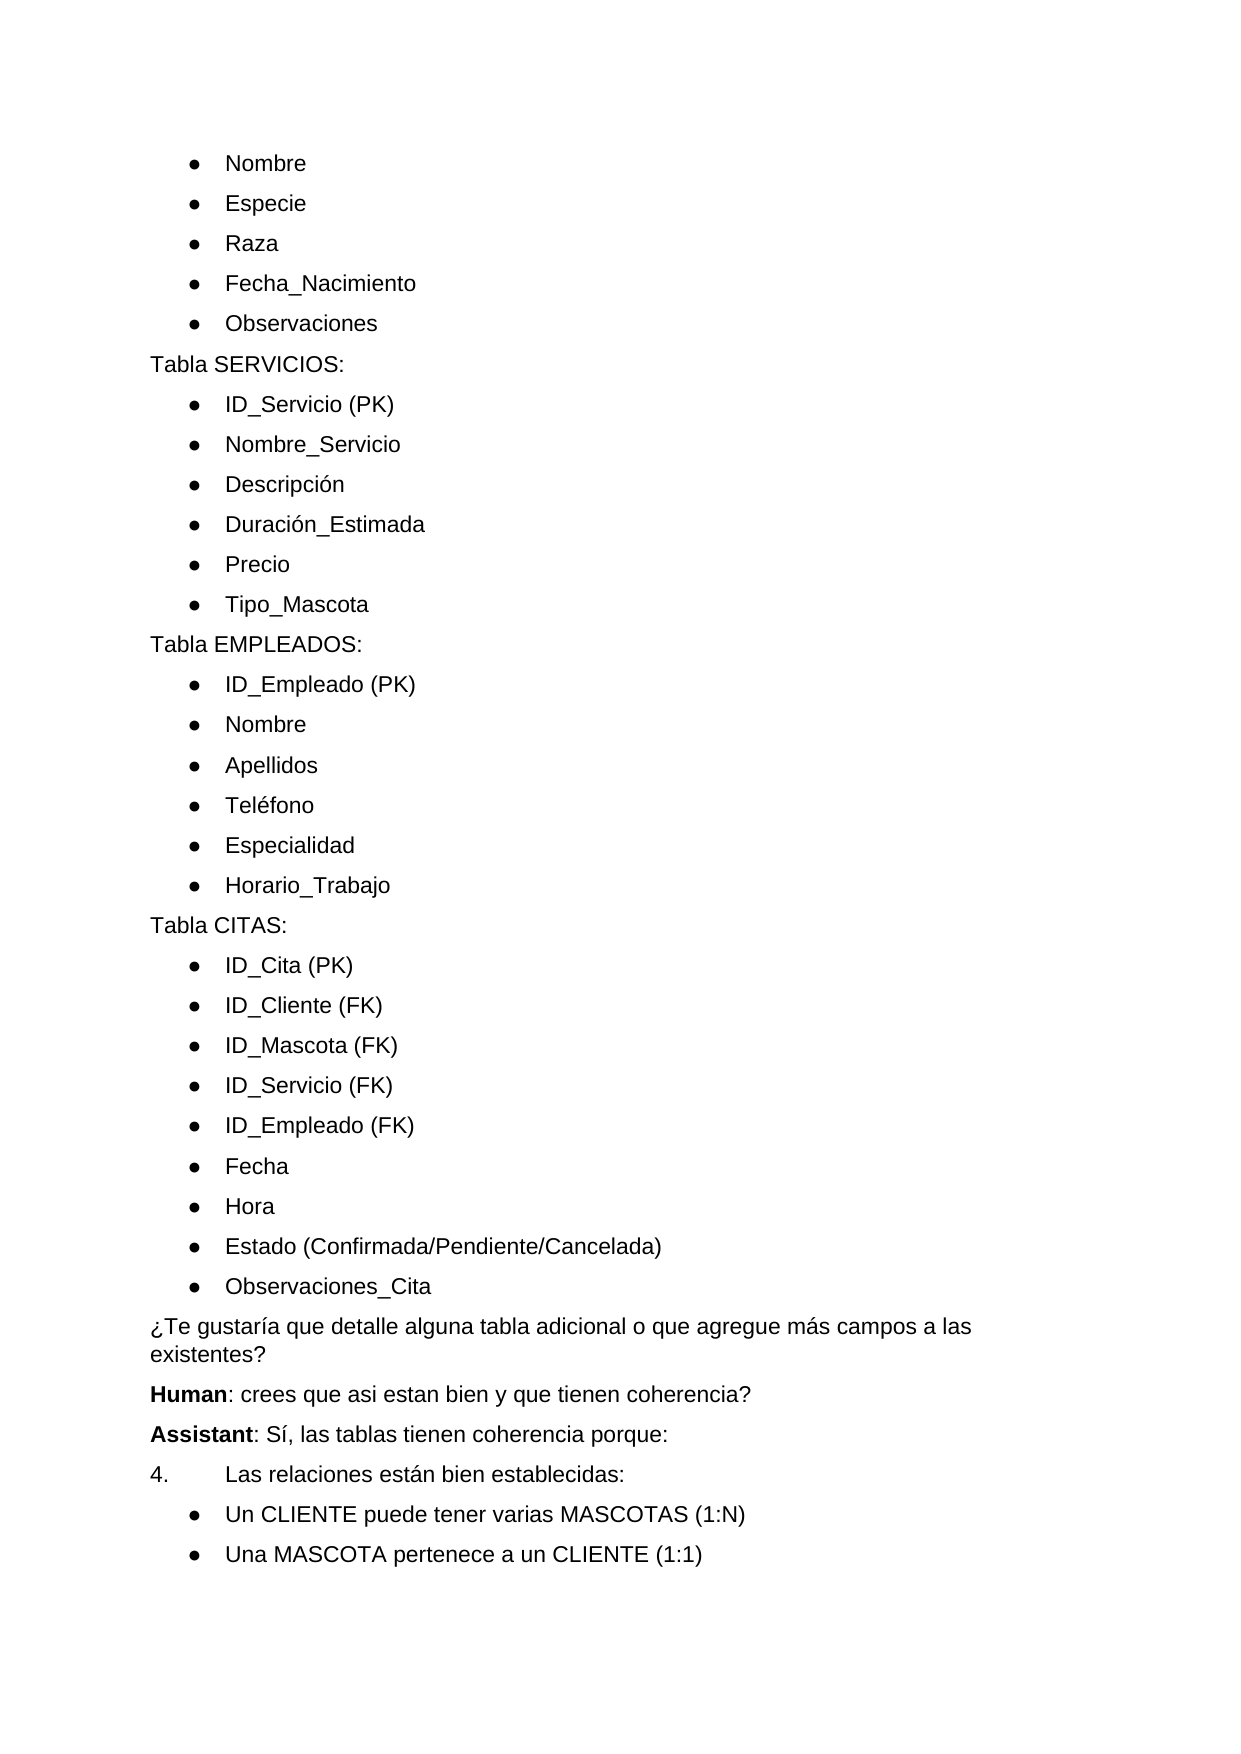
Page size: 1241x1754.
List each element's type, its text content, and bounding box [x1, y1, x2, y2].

list Horario_Trabajo [187, 872, 1090, 898]
text Tabla CITAS: [150, 912, 1090, 938]
list Precio [187, 551, 1090, 577]
list Especie [187, 190, 1090, 216]
list Nombre [187, 150, 1090, 176]
list Tipo_Mascota [187, 591, 1090, 617]
list Hora [187, 1193, 1090, 1219]
list ID_Cita (PK) [187, 952, 1090, 978]
text Tabla SERVICIOS: [150, 351, 1090, 377]
list Fecha [187, 1153, 1090, 1179]
list Descripción [187, 471, 1090, 497]
list ID_Servicio (PK) [187, 391, 1090, 417]
list ID_Empleado (FK) [187, 1112, 1090, 1139]
text ¿Te gustaría que detalle alguna tabla adicional o que agregue más campos a las existentes? [150, 1313, 1090, 1367]
list ID_Mascota (FK) [187, 1032, 1090, 1059]
list Raza [187, 230, 1090, 257]
list Especialidad [187, 832, 1090, 858]
list Nombre_Servicio [187, 431, 1090, 457]
list Estado (Confirmada/Pendiente/Cancelada) [187, 1233, 1090, 1259]
text Assistant: Sí, las tablas tienen coherencia porque: [150, 1421, 1090, 1447]
list Observaciones [187, 310, 1090, 337]
list Teléfono [187, 792, 1090, 818]
list ID_Empleado (PK) [187, 671, 1090, 698]
list Fecha_Nacimiento [187, 270, 1090, 297]
list ID_Cliente (FK) [187, 992, 1090, 1018]
list Observaciones_Cita [187, 1273, 1090, 1299]
list Duración_Estimada [187, 511, 1090, 537]
list Nombre [187, 711, 1090, 738]
list Apellidos [187, 752, 1090, 778]
list Las relaciones están bien establecidas: [150, 1461, 1090, 1487]
list Una MASCOTA pertenece a un CLIENTE (1:1) [187, 1541, 1090, 1567]
text Tabla EMPLEADOS: [150, 631, 1090, 658]
list ID_Servicio (FK) [187, 1072, 1090, 1099]
list Un CLIENTE puede tener varias MASCOTAS (1:N) [187, 1501, 1090, 1527]
text Human: crees que asi estan bien y que tienen coherencia? [150, 1381, 1090, 1407]
